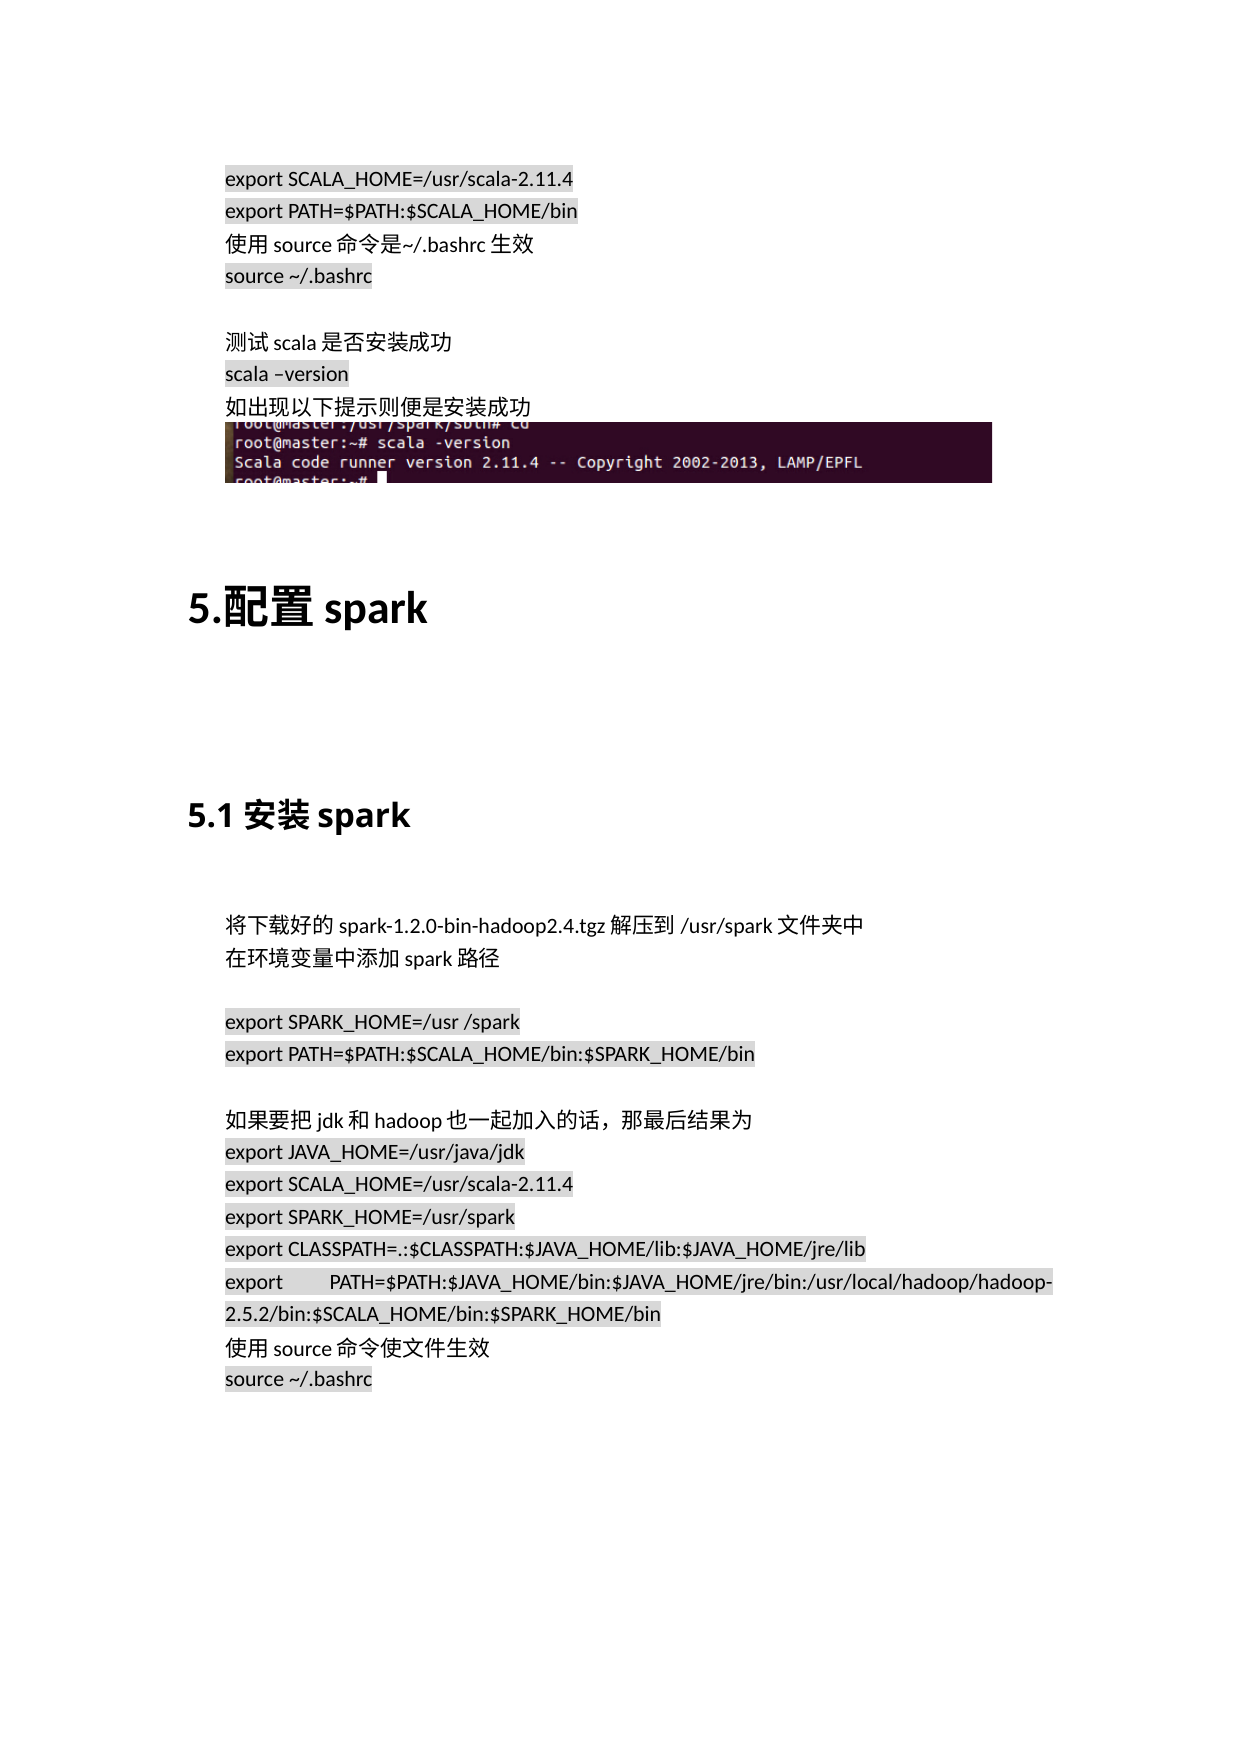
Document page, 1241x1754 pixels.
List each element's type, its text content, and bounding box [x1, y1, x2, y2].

text 将下载好的spark-1.2.0-bin-hadoop2.4.tgz解压到 /usr/spark文件夹中 [225, 908, 1053, 940]
list export SCALA_HOME=/usr/scala-2.11.4 [225, 162, 1053, 194]
list 如出现以下提示则便是安装成功 [225, 389, 1053, 422]
list export PATH=$PATH:$SCALA_HOME/bin [225, 194, 1053, 227]
text 使用source命令使文件生效 [225, 1330, 1053, 1363]
list export JAVA_HOME=/usr/java/jdk [225, 1135, 1053, 1168]
list export SPARK_HOME=/usr /spark [225, 1005, 1053, 1038]
list 使用source命令是~/.bashrc生效 [225, 227, 1053, 259]
list export SCALA_HOME=/usr/scala-2.11.4 [225, 1168, 1053, 1200]
list export CLASSPATH=.:$CLASSPATH:$JAVA_HOME/lib:$JAVA_HOME/jre/lib [225, 1233, 1053, 1265]
list export PATH=$PATH:$SCALA_HOME/bin:$SPARK_HOME/bin [225, 1038, 1053, 1070]
list export SPARK_HOME=/usr/spark [225, 1200, 1053, 1233]
list export PATH=$PATH:$JAVA_HOME/bin:$JAVA_HOME/jre/bin:/usr/local/hadoop/hadoop-2.5.2/bin:$SCALA_HOME/bin:$SPARK_HOME/bin [225, 1295, 1053, 1330]
text 在环境变量中添加spark路径 [225, 940, 1053, 973]
list scala –version [225, 357, 1053, 389]
list source ~/.bashrc [225, 259, 1053, 292]
text 如果要把jdk和hadoop也一起加入的话，那最后结果为 [225, 1103, 1053, 1135]
picture [225, 422, 993, 483]
subtitle 5.1 安装spark [187, 780, 1053, 845]
list source ~/.bashrc [225, 1363, 1053, 1395]
subtitle 5.配置spark [187, 555, 1053, 652]
list 测试scala是否安装成功 [225, 324, 1053, 357]
